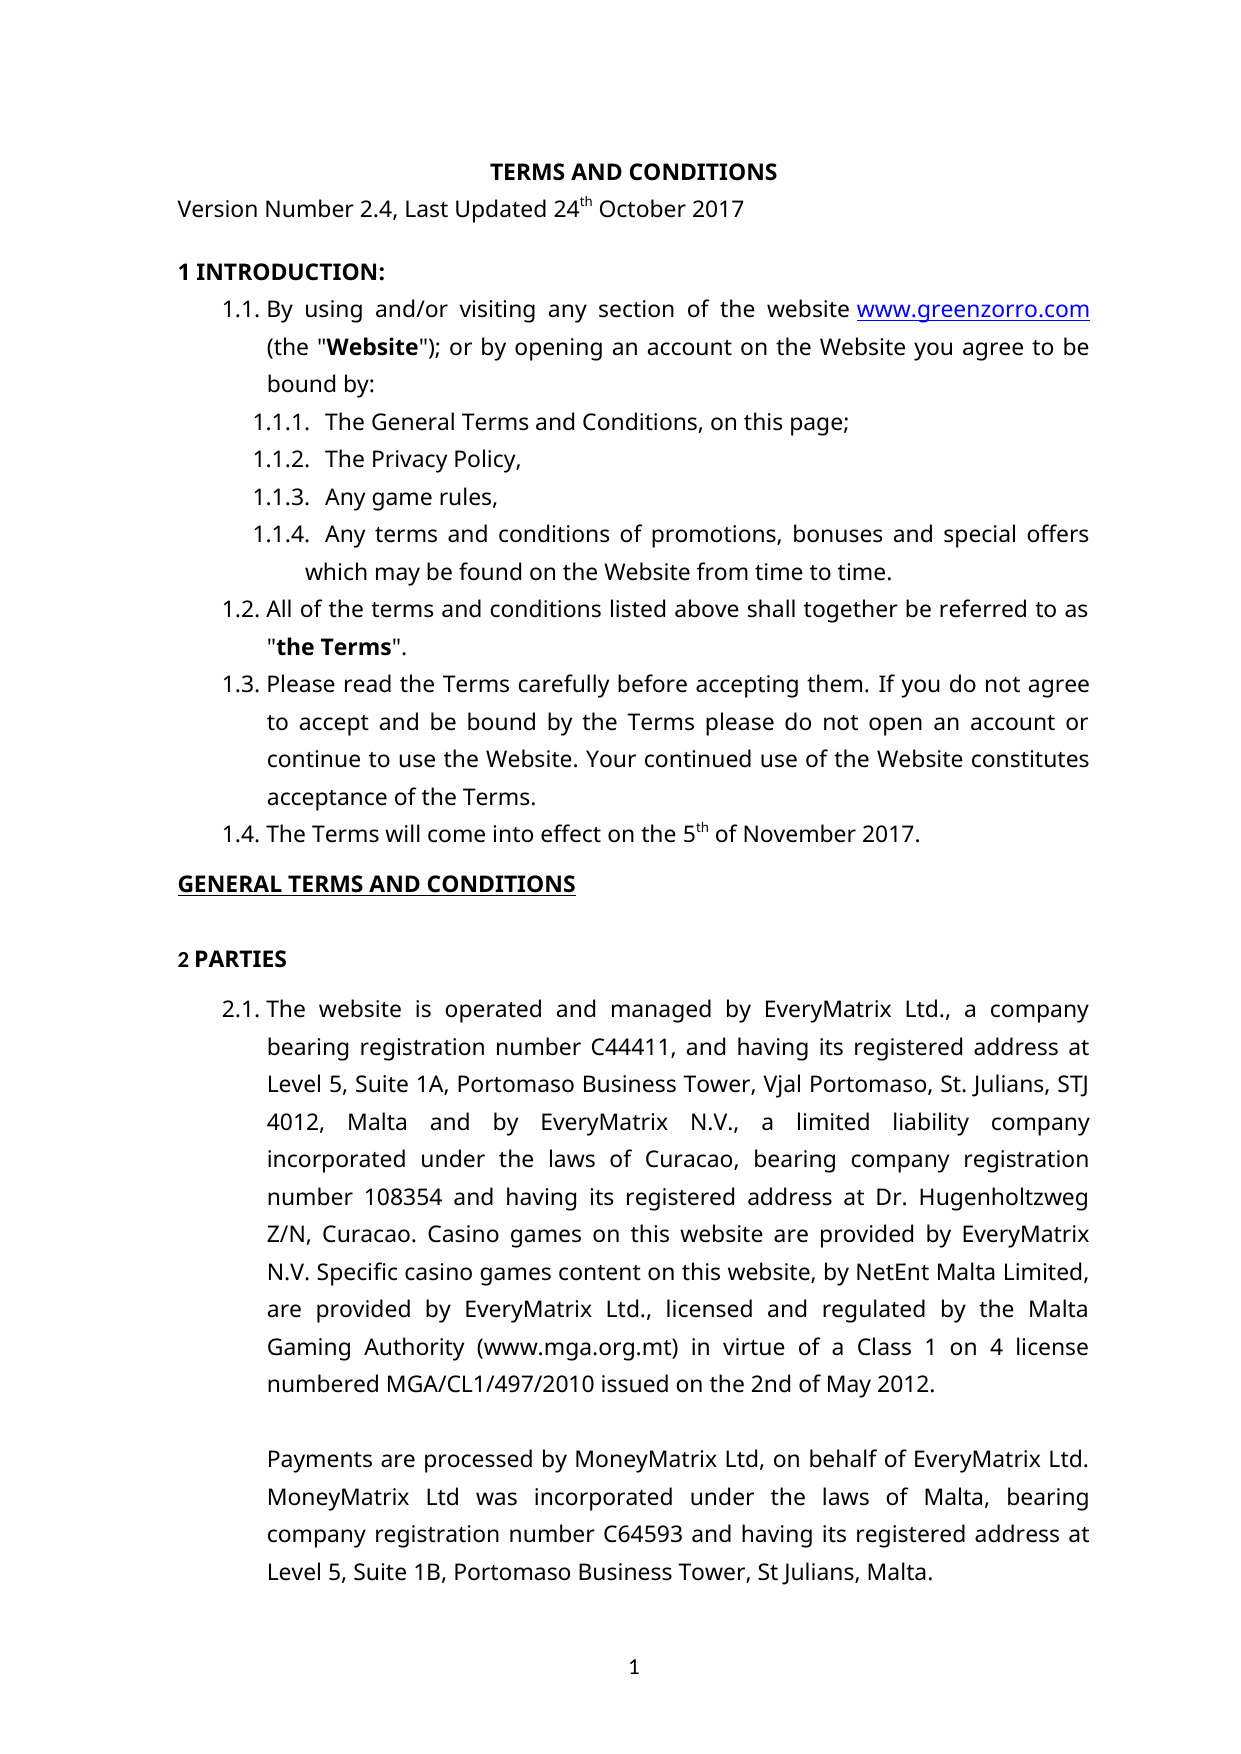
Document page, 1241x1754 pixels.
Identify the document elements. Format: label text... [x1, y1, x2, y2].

list Any game rules, [252, 474, 1090, 512]
list The General Terms and Conditions, on this page; [252, 399, 1090, 437]
list Any terms and conditions of promotions, bonuses and special offers which may be found on the Website from time to time. [252, 512, 1090, 587]
list The website is operated and managed by EveryMatrix Ltd., a company bearing registration number C44411, and having its registered address at Level 5, Suite 1A, Portomaso Business Tower, Vjal Portomaso, St. Julians, STJ 4012, Malta and by EveryMatrix N.V., a limited liability company incorporated under the laws of Curacao, bearing company registration number 108354 and having its registered address at Dr. Hugenholtzweg Z/N, Curacao. Casino games on this website are provided by EveryMatrix N.V. Specific casino games content on this website, by NetEnt Malta Limited, are provided by EveryMatrix Ltd., licensed and regulated by the Malta Gaming Authority (www.mga.org.mt) in virtue of a Class 1 on 4 license numbered MGA/CL1/497/2010 issued on the 2nd of May 2012. [222, 987, 1090, 1399]
list All of the terms and conditions listed above shall together be referred to as "the Terms". [222, 587, 1090, 662]
text Version Number 2.4, Last Updated 24th October 2017 [177, 193, 1090, 224]
list Please read the Terms carefully before accepting them. If you do not agree to accept and be bound by the Terms please do not open an account or continue to use the Website. Your continued use of the Website constitutes acceptance of the Terms. [222, 662, 1090, 812]
list By using and/or visiting any section of the website www.greenzorro.com (the "Website"); or by opening an account on the Website you agree to be bound by: [222, 287, 1090, 399]
list Payments are processed by MoneyMatrix Ltd, on behalf of EveryMatrix Ltd. MoneyMatrix Ltd was incorporated under the laws of Malta, bearing company registration number C64593 and having its registered address at Level 5, Suite 1B, Portomaso Business Tower, St Julians, Malta. [267, 1437, 1090, 1587]
list The Terms will come into effect on the 5th of November 2017. [222, 812, 1090, 849]
list INTRODUCTION: [177, 249, 1090, 287]
list PARTIES [177, 937, 1090, 974]
text TERMS AND CONDITIONS [177, 150, 1090, 187]
list The Privacy Policy, [252, 437, 1090, 474]
text GENERAL TERMS AND CONDITIONS [177, 862, 1090, 899]
